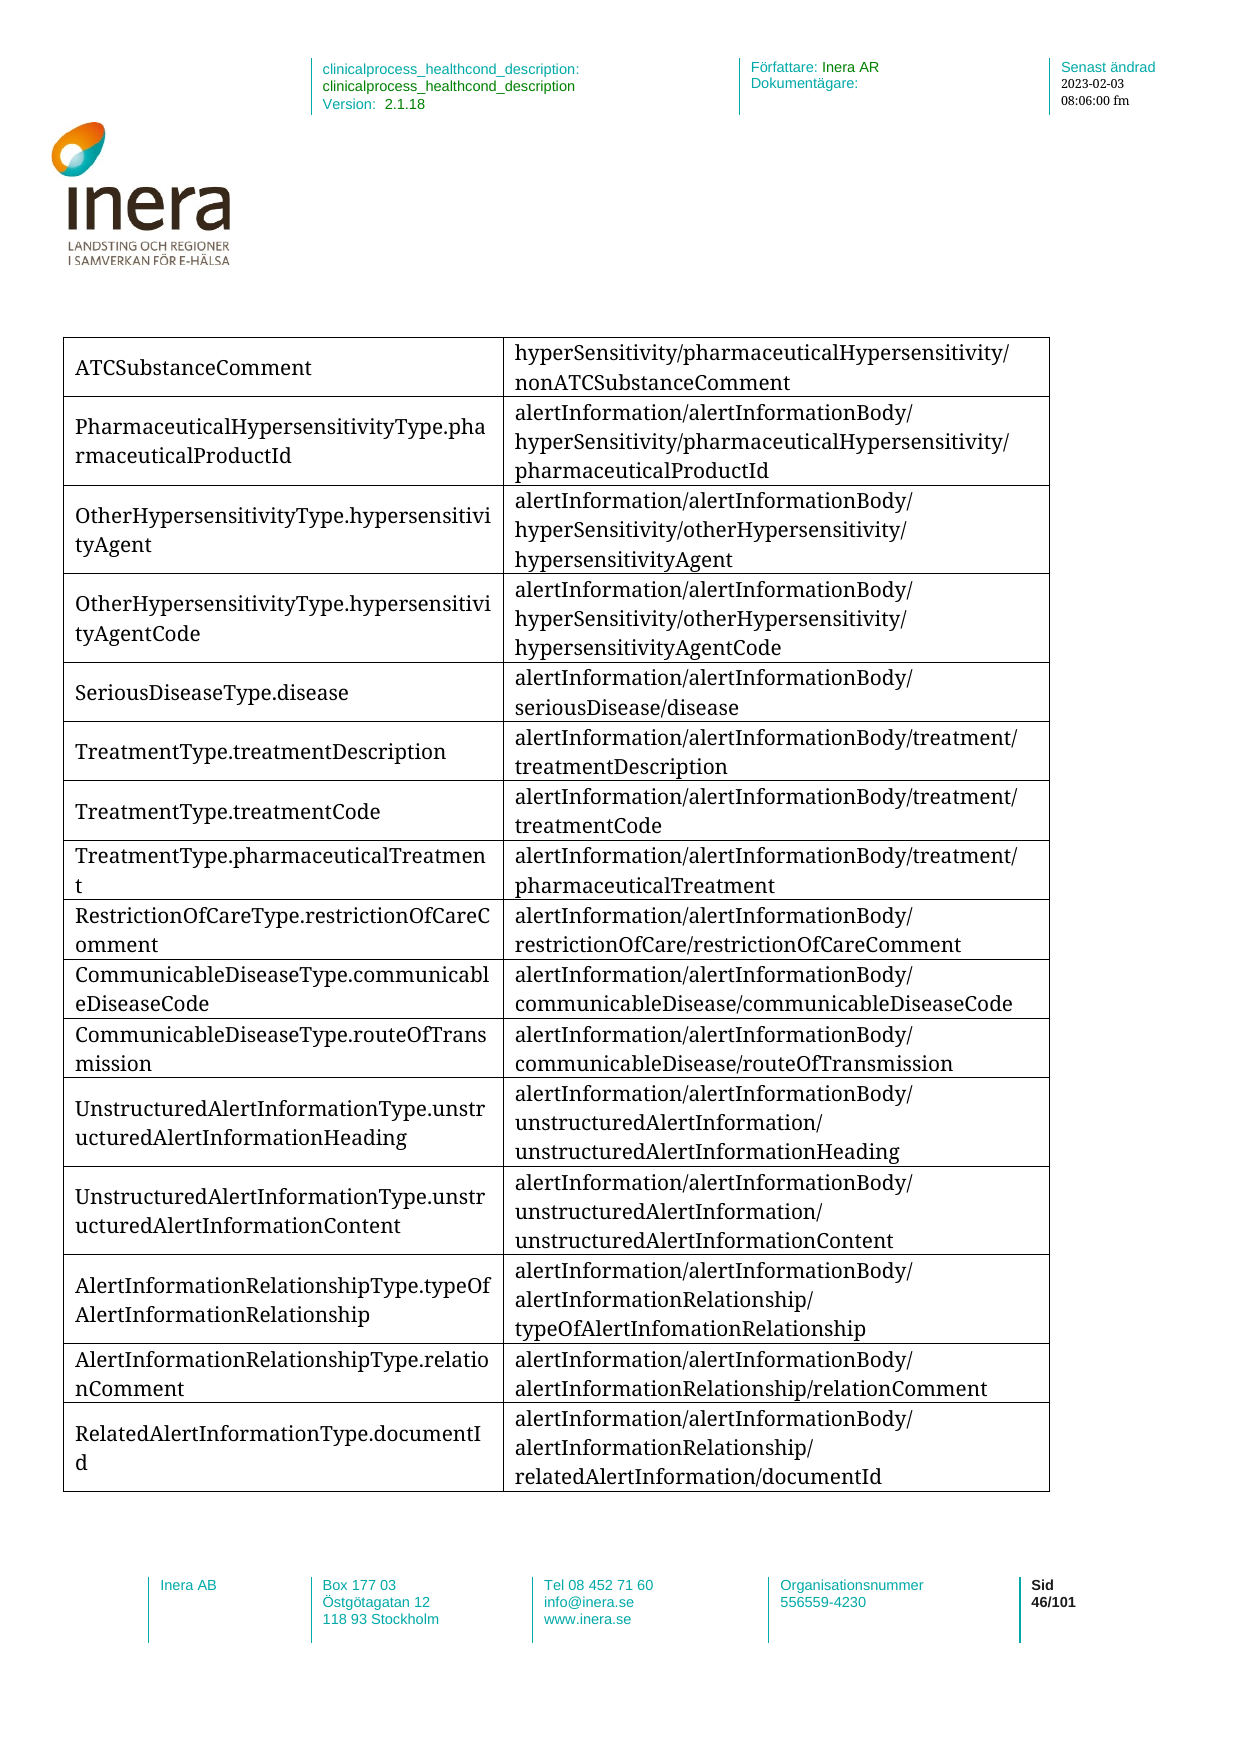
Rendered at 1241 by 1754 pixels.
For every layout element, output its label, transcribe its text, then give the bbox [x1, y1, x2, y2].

table_cell TreatmentType.treatmentCode [64, 781, 503, 840]
table_cell OtherHypersensitivityType.hypersensitivityAgentCode [64, 574, 503, 662]
table_cell alertInformation/alertInformationBody/alertInformationRelationship/typeOfAlertInfomationRelationship [504, 1255, 1049, 1343]
table_cell AlertInformationRelationshipType.typeOfAlertInformationRelationship [64, 1255, 503, 1343]
table_cell TreatmentType.pharmaceuticalTreatment [64, 841, 503, 899]
table_cell alertInformation/alertInformationBody/seriousDisease/disease [504, 663, 1049, 721]
table_cell alertInformation/alertInformationBody/restrictionOfCare/restrictionOfCareComment [504, 900, 1049, 958]
table_cell alertInformation/alertInformationBody/hyperSensitivity/otherHypersensitivity/hypersensitivityAgent [504, 486, 1049, 573]
table_cell SeriousDiseaseType.disease [64, 663, 503, 721]
table_cell CommunicableDiseaseType.routeOfTransmission [64, 1019, 503, 1077]
table_cell UnstructuredAlertInformationType.unstructuredAlertInformationContent [64, 1167, 503, 1254]
table_cell TreatmentType.treatmentDescription [64, 722, 503, 780]
table_cell alertInformation/alertInformationBody/hyperSensitivity/otherHypersensitivity/hypersensitivityAgentCode [504, 574, 1049, 662]
table_cell OtherHypersensitivityType.hypersensitivityAgent [64, 486, 503, 573]
table_cell alertInformation/alertInformationBody/unstructuredAlertInformation/unstructuredAlertInformationContent [504, 1167, 1049, 1254]
table_cell alertInformation/alertInformationBody/unstructuredAlertInformation/unstructuredAlertInformationHeading [504, 1078, 1049, 1166]
table_cell alertInformation/alertInformationBody/alertInformationRelationship/relationComment [504, 1344, 1049, 1402]
table_cell alertInformation/alertInformationBody/hyperSensitivity/pharmaceuticalHypersensitivity/pharmaceuticalProductId [504, 397, 1049, 484]
table_cell alertInformation/alertInformationBody/treatment/treatmentDescription [504, 722, 1049, 780]
table_cell RestrictionOfCareType.restrictionOfCareComment [64, 900, 503, 958]
table_cell alertInformation/alertInformationBody/alertInformationRelationship/relatedAlertInformation/documentId [504, 1403, 1049, 1491]
table_cell alertInformation/alertInformationBody/communicableDisease/communicableDiseaseCode [504, 960, 1049, 1018]
table_cell AlertInformationRelationshipType.relationComment [64, 1344, 503, 1402]
table_cell CommunicableDiseaseType.communicableDiseaseCode [64, 960, 503, 1018]
picture [51, 122, 230, 265]
table_cell alertInformation/alertInformationBody/communicableDisease/routeOfTransmission [504, 1019, 1049, 1077]
table_cell alertInformation/alertInformationBody/treatment/treatmentCode [504, 781, 1049, 840]
table_cell PharmaceuticalHypersensitivityType.nonATCSubstanceComment [64, 338, 503, 396]
table_cell PharmaceuticalHypersensitivityType.pharmaceuticalProductId [64, 397, 503, 484]
table_cell UnstructuredAlertInformationType.unstructuredAlertInformationHeading [64, 1078, 503, 1166]
table_cell RelatedAlertInformationType.documentId [64, 1403, 503, 1491]
table_cell alertInformation/alertInformationBody/hyperSensitivity/pharmaceuticalHypersensitivity/nonATCSubstanceComment [504, 338, 1049, 396]
table_cell alertInformation/alertInformationBody/treatment/pharmaceuticalTreatment [504, 841, 1049, 899]
